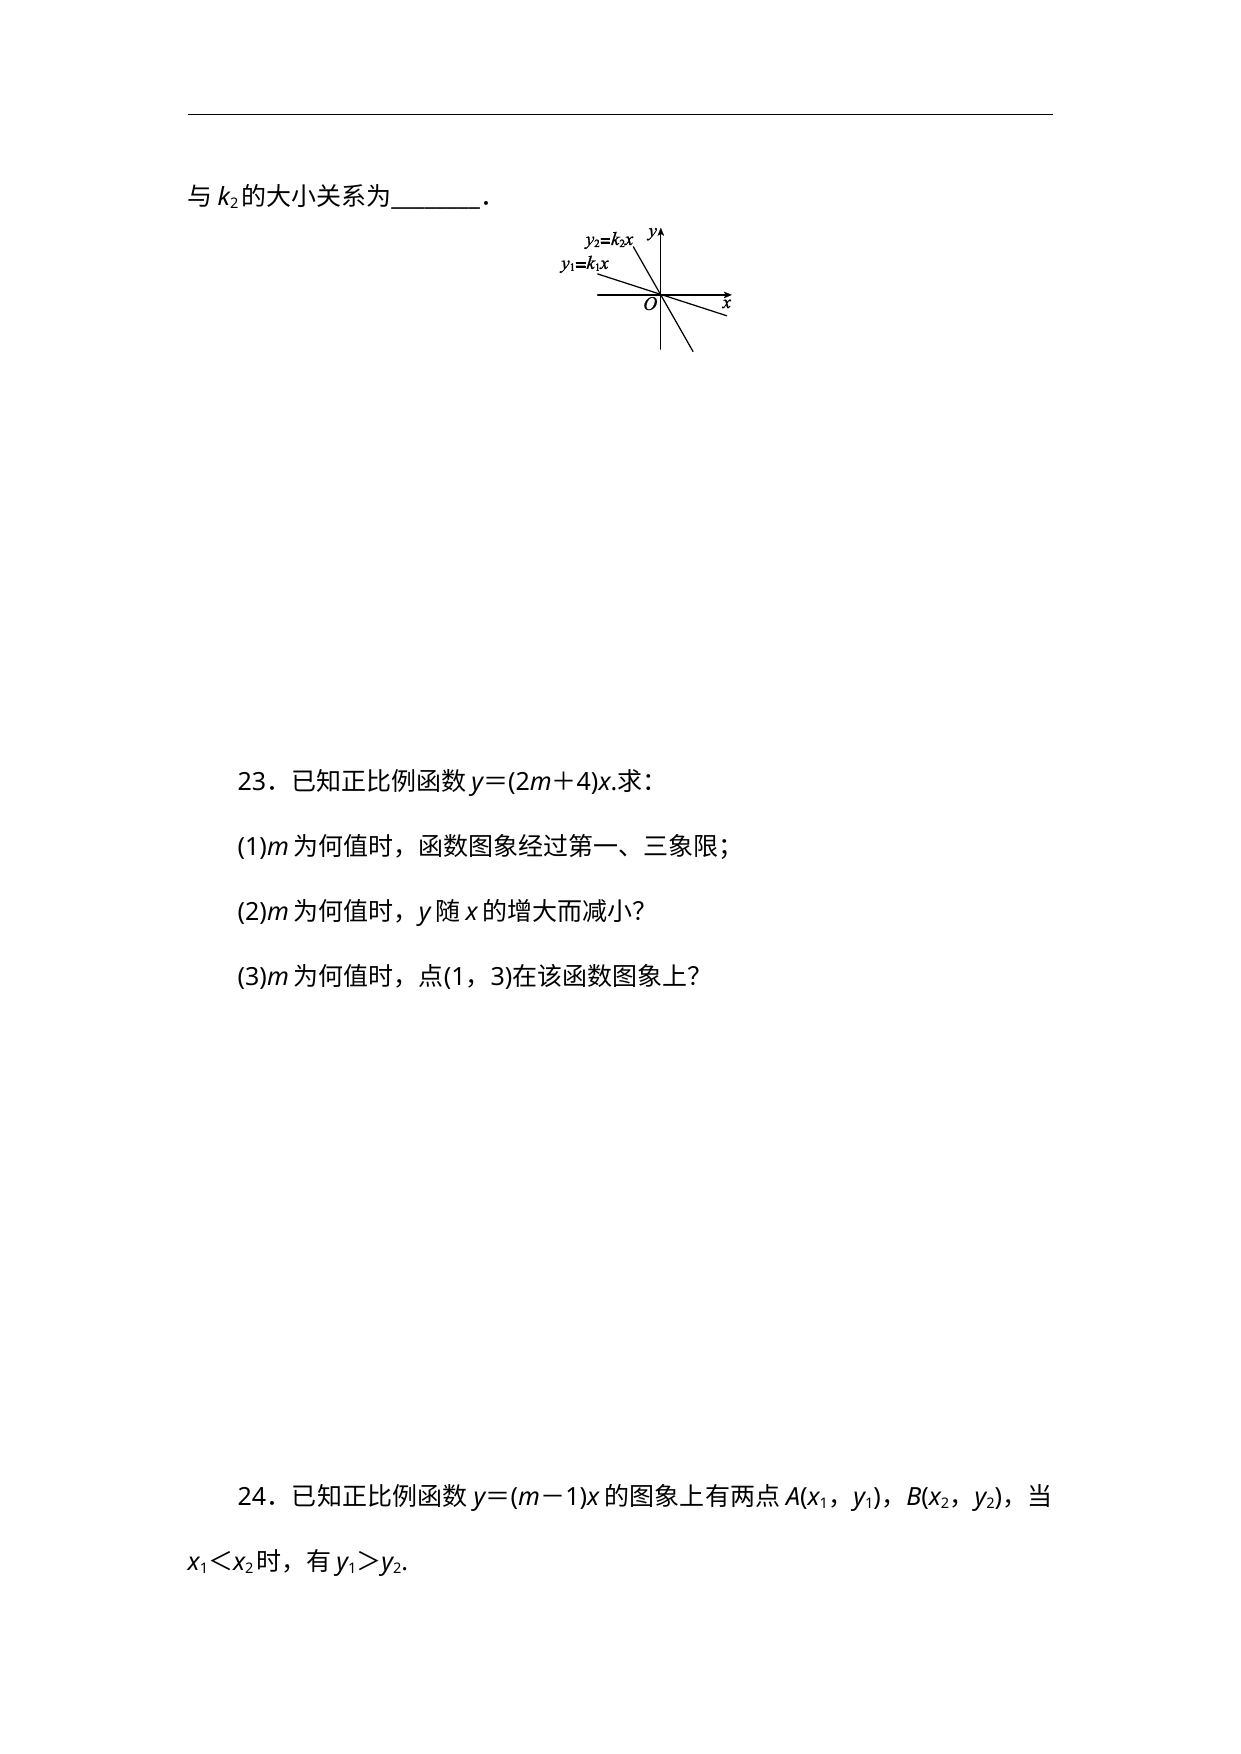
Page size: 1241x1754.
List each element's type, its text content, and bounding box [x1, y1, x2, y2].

text 24．已知正比例函数y＝(m－1)x的图象上有两点A(x1，y1)，B(x2，y2)，当x1＜x2时，有y1＞y2. [187, 1462, 1053, 1592]
text (3)m为何值时，点(1，3)在该函数图象上？ [187, 942, 1053, 1007]
text 23．已知正比例函数y＝(2m＋4)x.求： [187, 747, 1053, 812]
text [187, 162, 1053, 227]
text (1)m为何值时，函数图象经过第一、三象限； [187, 812, 1053, 877]
text (2)m为何值时，y随x的增大而减小？ [187, 877, 1053, 942]
